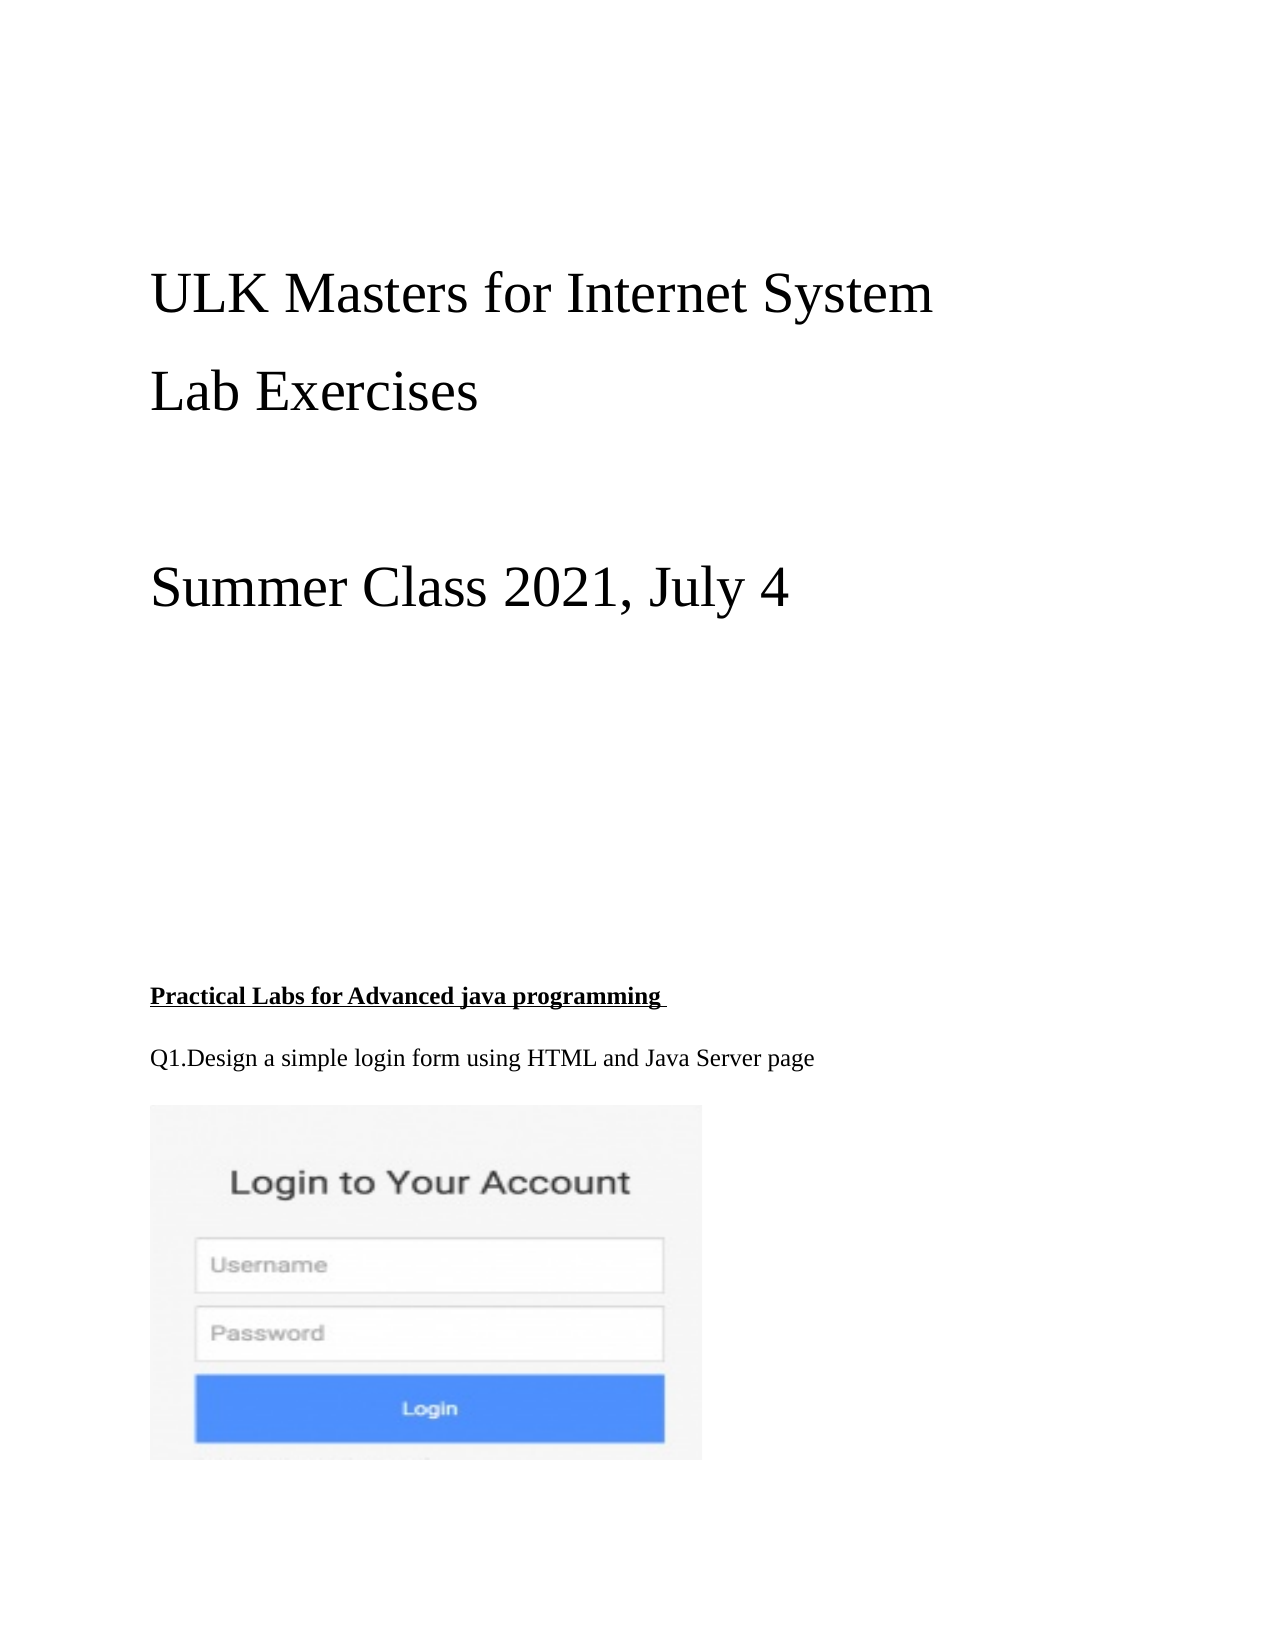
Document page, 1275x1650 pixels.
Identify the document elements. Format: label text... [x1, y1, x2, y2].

text Summer Class 2021, July 4 [150, 551, 1125, 618]
picture [150, 1105, 703, 1460]
text Lab Exercises [150, 356, 1125, 423]
text Q1.Design a simple login form using HTML and Java Server page [150, 1043, 1125, 1072]
text Practical Labs for Advanced java programming [150, 981, 1125, 1009]
text ULK Masters for Internet System [150, 258, 1125, 325]
